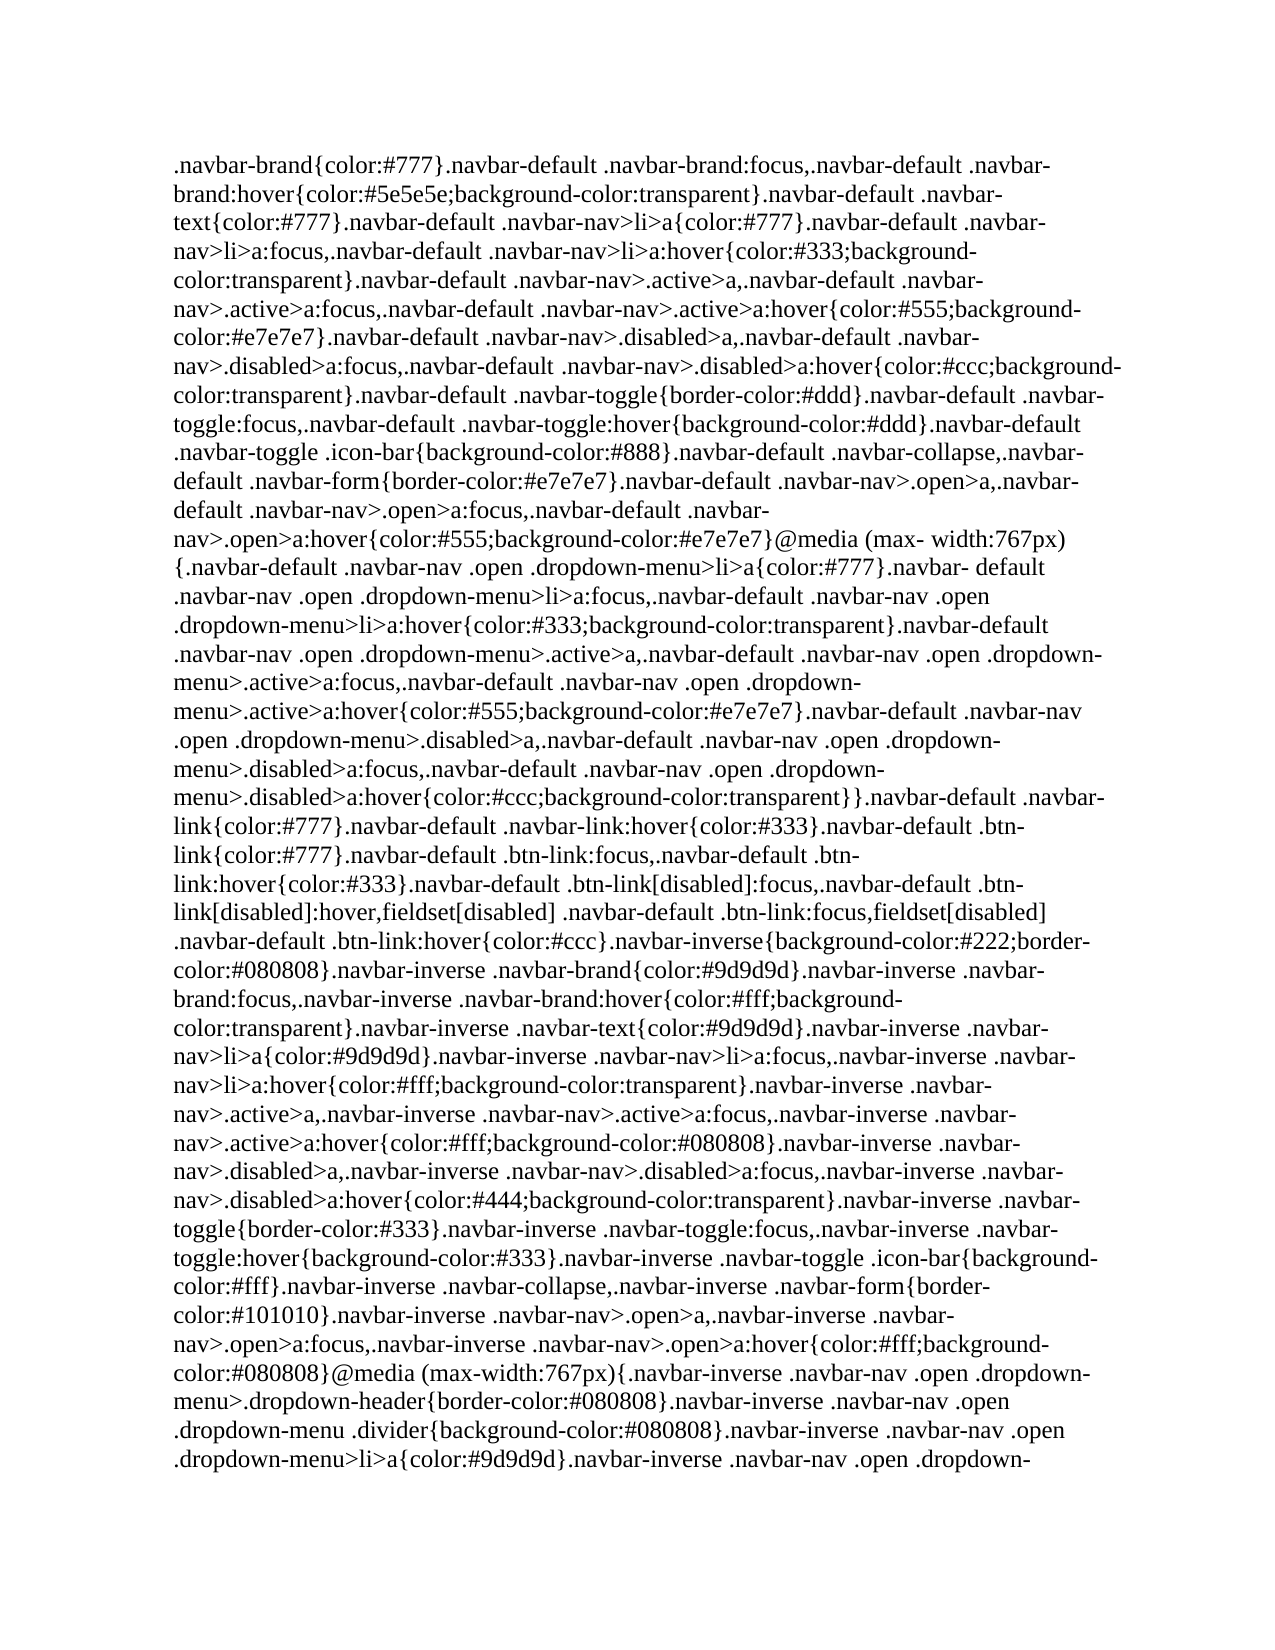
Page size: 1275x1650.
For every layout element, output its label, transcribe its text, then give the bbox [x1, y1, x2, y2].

text .dropdown-menu>li>a:hover{color:#333;background-color:transparent}.navbar-default [173, 610, 1137, 639]
text .open .dropdown-menu>.disabled>a,.navbar-default .navbar-nav .open .dropdown- menu>.disabled>a:focus,.navbar-default .navbar-nav .open .dropdown- menu>.disabled>a:hover{color:#ccc;background-color:transparent}}.navbar-default .navbar- link{color:#777}.navbar-default .navbar-link:hover{color:#333}.navbar-default .btn- link{color:#777}.navbar-default .btn-link:focus,.navbar-default .btn- link:hover{color:#333}.navbar-default .btn-link[disabled]:focus,.navbar-default .btn- link[disabled]:hover,fieldset[disabled] .navbar-default .btn-link:focus,fieldset[disabled] [173, 725, 1105, 926]
text .navbar-nav .open .dropdown-menu>.active>a,.navbar-default .navbar-nav .open .dropdown- menu>.active>a:focus,.navbar-default .navbar-nav .open .dropdown- menu>.active>a:hover{color:#555;background-color:#e7e7e7}.navbar-default .navbar-nav [173, 639, 1102, 725]
text .navbar-brand{color:#777}.navbar-default .navbar-brand:focus,.navbar-default .navbar- brand:hover{color:#5e5e5e;background-color:transparent}.navbar-default .navbar- text{color:#777}.navbar-default .navbar-nav>li>a{color:#777}.navbar-default .navbar- nav>li>a:focus,.navbar-default .navbar-nav>li>a:hover{color:#333;background- color:transparent}.navbar-default .navbar-nav>.active>a,.navbar-default .navbar- nav>.active>a:focus,.navbar-default .navbar-nav>.active>a:hover{color:#555;background- color:#e7e7e7}.navbar-default .navbar-nav>.disabled>a,.navbar-default .navbar- nav>.disabled>a:focus,.navbar-default .navbar-nav>.disabled>a:hover{color:#ccc;background- color:transparent}.navbar-default .navbar-toggle{border-color:#ddd}.navbar-default .navbar- toggle:focus,.navbar-default .navbar-toggle:hover{background-color:#ddd}.navbar-default [173, 150, 1123, 437]
text .navbar-toggle .icon-bar{background-color:#888}.navbar-default .navbar-collapse,.navbar- default .navbar-form{border-color:#e7e7e7}.navbar-default .navbar-nav>.open>a,.navbar- default .navbar-nav>.open>a:focus,.navbar-default .navbar- nav>.open>a:hover{color:#555;background-color:#e7e7e7}@media (max- width:767px){.navbar-default .navbar-nav .open .dropdown-menu>li>a{color:#777}.navbar- default .navbar-nav .open .dropdown-menu>li>a:focus,.navbar-default .navbar-nav .open [173, 437, 1103, 610]
text .dropdown-menu>li>a{color:#9d9d9d}.navbar-inverse .navbar-nav .open .dropdown- [173, 1444, 1137, 1473]
text .dropdown-menu .divider{background-color:#080808}.navbar-inverse .navbar-nav .open [173, 1415, 1137, 1444]
text .navbar-default .btn-link:hover{color:#ccc}.navbar-inverse{background-color:#222;border- color:#080808}.navbar-inverse .navbar-brand{color:#9d9d9d}.navbar-inverse .navbar- brand:focus,.navbar-inverse .navbar-brand:hover{color:#fff;background- color:transparent}.navbar-inverse .navbar-text{color:#9d9d9d}.navbar-inverse .navbar- nav>li>a{color:#9d9d9d}.navbar-inverse .navbar-nav>li>a:focus,.navbar-inverse .navbar- nav>li>a:hover{color:#fff;background-color:transparent}.navbar-inverse .navbar- nav>.active>a,.navbar-inverse .navbar-nav>.active>a:focus,.navbar-inverse .navbar- nav>.active>a:hover{color:#fff;background-color:#080808}.navbar-inverse .navbar- nav>.disabled>a,.navbar-inverse .navbar-nav>.disabled>a:focus,.navbar-inverse .navbar- nav>.disabled>a:hover{color:#444;background-color:transparent}.navbar-inverse .navbar- toggle{border-color:#333}.navbar-inverse .navbar-toggle:focus,.navbar-inverse .navbar- toggle:hover{background-color:#333}.navbar-inverse .navbar-toggle .icon-bar{background- color:#fff}.navbar-inverse .navbar-collapse,.navbar-inverse .navbar-form{border- color:#101010}.navbar-inverse .navbar-nav>.open>a,.navbar-inverse .navbar- nav>.open>a:focus,.navbar-inverse .navbar-nav>.open>a:hover{color:#fff;background- color:#080808}@media (max-width:767px){.navbar-inverse .navbar-nav .open .dropdown- menu>.dropdown-header{border-color:#080808}.navbar-inverse .navbar-nav .open [173, 926, 1099, 1415]
